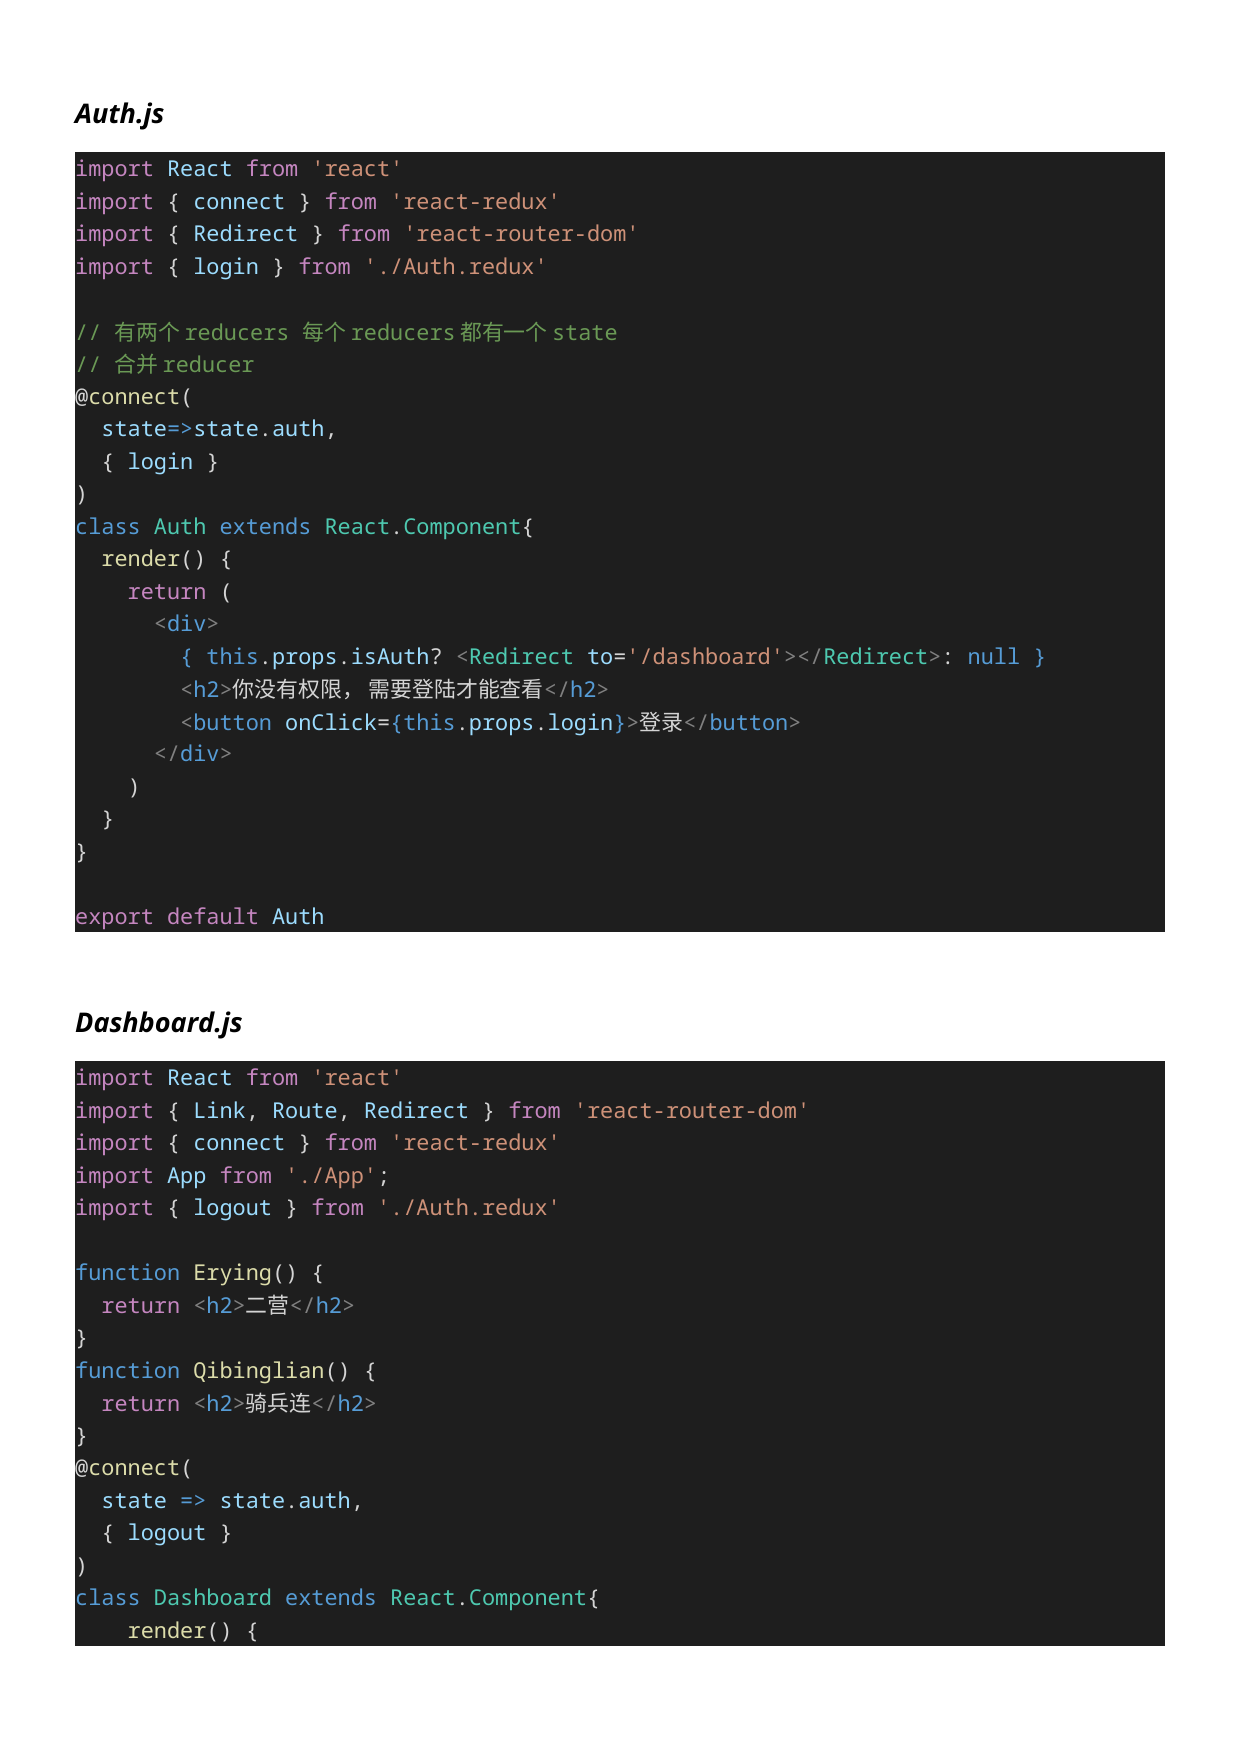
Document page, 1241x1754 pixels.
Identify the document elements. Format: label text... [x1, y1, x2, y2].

text } [75, 834, 1165, 867]
text import { Link, Route, Redirect } from 'react-router-dom' [75, 1093, 1165, 1126]
text import App from './App'; [75, 1158, 1165, 1191]
text } [75, 1418, 1165, 1451]
text <h2>你没有权限， 需要登陆才能查看</h2> [75, 672, 1165, 704]
text return <h2>骑兵连</h2> [75, 1386, 1165, 1418]
text } [75, 1321, 1165, 1353]
text { logout } [75, 1516, 1165, 1548]
text ) [75, 477, 1165, 509]
text // 有两个reducers 每个reducers都有一个state [75, 314, 1165, 347]
text state => state.auth, [75, 1483, 1165, 1516]
text function Erying() { [75, 1256, 1165, 1288]
text // 合并reducer [75, 347, 1165, 379]
text import { connect } from 'react-redux' [75, 184, 1165, 217]
text state=>state.auth, [75, 412, 1165, 444]
text ) [75, 1548, 1165, 1581]
text import React from 'react' [75, 152, 1165, 184]
text function Qibinglian() { [75, 1353, 1165, 1386]
text <button onClick={this.props.login}>登录</button> [75, 704, 1165, 737]
text render() { [75, 1613, 1165, 1646]
text import { Redirect } from 'react-router-dom' [75, 217, 1165, 249]
text { login } [75, 444, 1165, 477]
text ) [75, 769, 1165, 802]
text return ( [75, 574, 1165, 607]
text class Dashboard extends React.Component{ [75, 1581, 1165, 1613]
text export default Auth [75, 899, 1165, 932]
text import { connect } from 'react-redux' [75, 1126, 1165, 1158]
text { this.props.isAuth? <Redirect to='/dashboard'></Redirect>: null } [75, 639, 1165, 672]
text import React from 'react' [75, 1061, 1165, 1093]
text </div> [75, 737, 1165, 769]
text render() { [75, 542, 1165, 574]
subtitle Dashboard.js [75, 989, 1165, 1054]
text } [75, 802, 1165, 834]
text @connect( [75, 1451, 1165, 1483]
text <div> [75, 607, 1165, 639]
text import { logout } from './Auth.redux' [75, 1191, 1165, 1223]
text @connect( [75, 379, 1165, 412]
text class Auth extends React.Component{ [75, 509, 1165, 542]
text return <h2>二营</h2> [75, 1288, 1165, 1321]
text import { login } from './Auth.redux' [75, 249, 1165, 282]
subtitle Auth.js [75, 81, 1165, 146]
